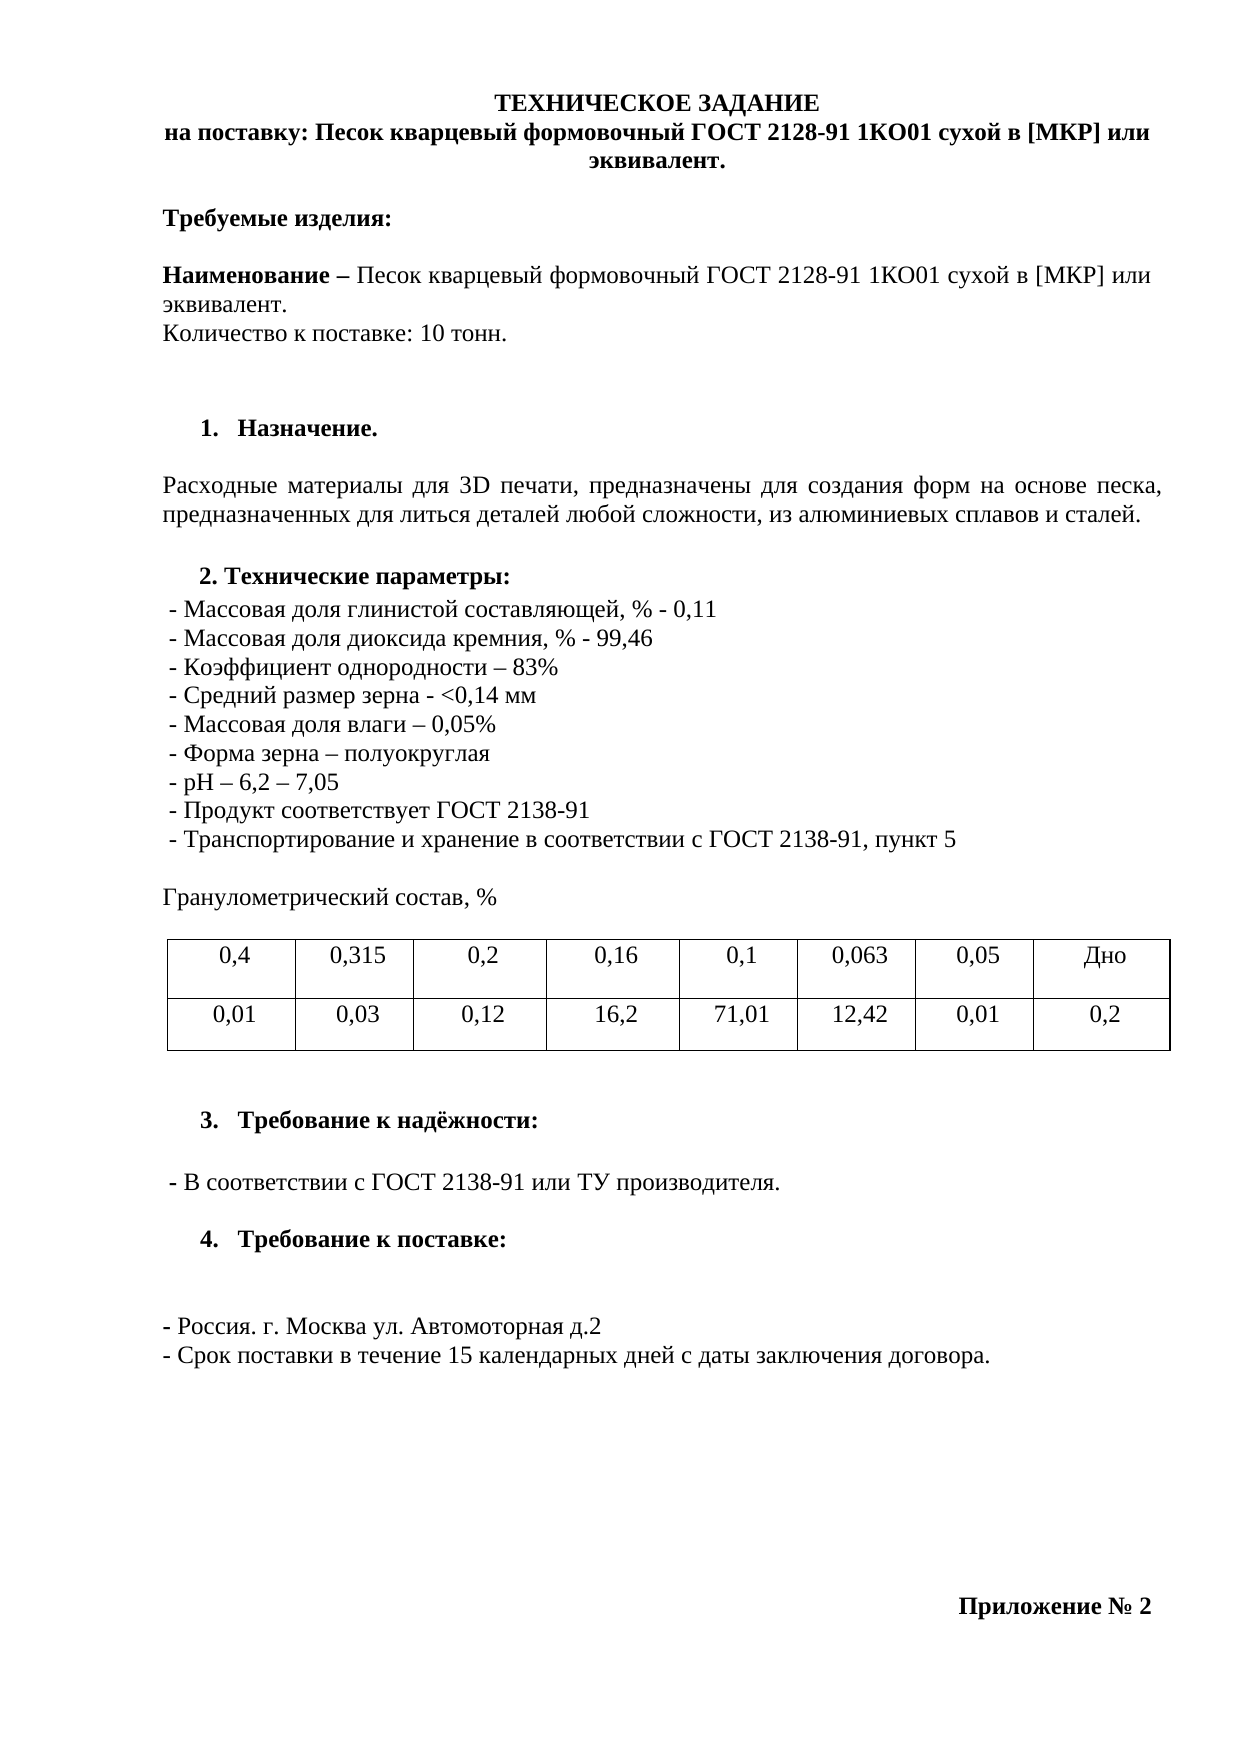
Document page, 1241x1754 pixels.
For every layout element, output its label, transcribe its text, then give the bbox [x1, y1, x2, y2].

text - Средний размер зерна - <0,14 мм [162, 680, 1163, 709]
text Гранулометрический состав, % [162, 882, 1163, 910]
text Количество к поставке: 10 тонн. [162, 318, 1152, 347]
text - Срок поставки в течение 15 календарных дней с даты заключения договора. [162, 1340, 1139, 1368]
text - Транспортирование и хранение в соответствии с ГОСТ 2138-91, пункт 5 [162, 824, 1163, 853]
text - pH – 6,2 – 7,05 [162, 767, 1163, 795]
text - Массовая доля диоксида кремния, % - 99,46 [162, 623, 1163, 652]
table_header 0,4 [168, 940, 295, 998]
table_cell 16,2 [547, 999, 679, 1050]
table_cell 0,2 [1034, 999, 1169, 1050]
list Назначение. [200, 413, 1163, 441]
text Расходные материалы для 3D печати, предназначены для создания форм на основе песка, предназначенных для литься деталей любой сложности, из алюминиевых сплавов и сталей. [162, 471, 1163, 528]
table_cell 0,12 [414, 999, 546, 1050]
table_header 0,1 [680, 940, 797, 998]
text ТЕХНИЧЕСКОЕ ЗАДАНИЕ [162, 88, 1152, 117]
table_header 0,05 [916, 940, 1033, 998]
text - Россия. г. Москва ул. Автомоторная д.2 [162, 1311, 1139, 1340]
list Требование к надёжности: [200, 1105, 1139, 1133]
table_cell 71,01 [680, 999, 797, 1050]
table_header 0,16 [547, 940, 679, 998]
text - В соответствии с ГОСТ 2138-91 или ТУ производителя. [162, 1167, 1139, 1195]
list Требование к поставке: [200, 1224, 1139, 1253]
text Наименование – Песок кварцевый формовочный ГОСТ 2128-91 1КО01 сухой в [МКР] или эквивалент. [162, 260, 1152, 318]
text - Массовая доля влаги – 0,05% [162, 709, 1163, 738]
text Требуемые изделия: [162, 203, 1152, 232]
table_header 0,2 [414, 940, 546, 998]
text Приложение № 2 [162, 1591, 1152, 1620]
text 2. Технические параметры: [180, 561, 1163, 590]
table_cell 0,03 [296, 999, 413, 1050]
table_cell 12,42 [798, 999, 915, 1050]
table_header 0,063 [798, 940, 915, 998]
text - Коэффициент однородности – 83% [162, 652, 1163, 680]
text на поставку: Песок кварцевый формовочный ГОСТ 2128-91 1КО01 сухой в [МКР] или эквивалент. [162, 117, 1152, 174]
text - Продукт соответствует ГОСТ 2138-91 [162, 795, 1163, 824]
text - Форма зерна – полуокруглая [162, 738, 1163, 767]
text - Массовая доля глинистой составляющей, % - 0,11 [162, 594, 1163, 623]
table_header Дно [1034, 940, 1169, 998]
table_header 0,315 [296, 940, 413, 998]
table_cell 0,01 [916, 999, 1033, 1050]
table_cell 0,01 [168, 999, 295, 1050]
